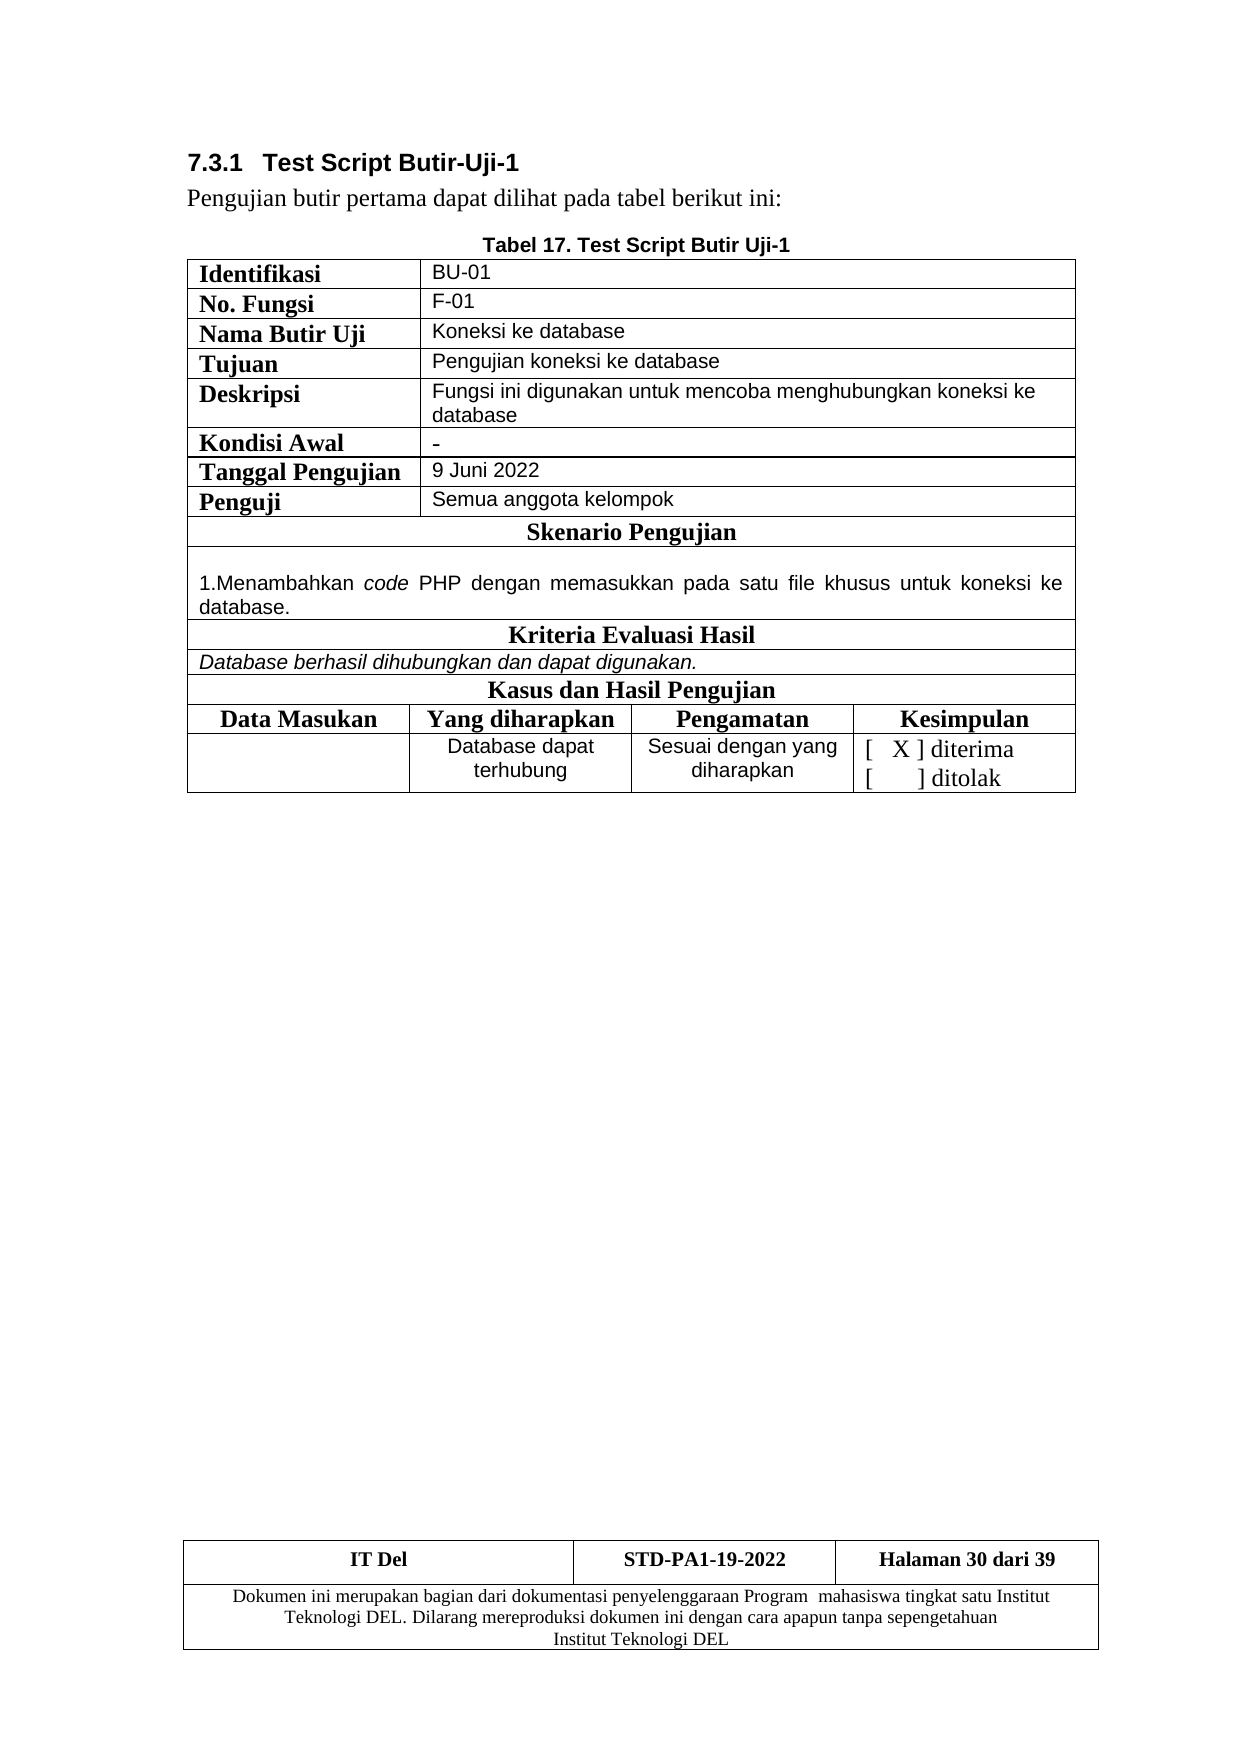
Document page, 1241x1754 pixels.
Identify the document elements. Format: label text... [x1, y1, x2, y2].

subtitle Test Script Butir-Uji-1 [187, 148, 1092, 176]
table_cell [188, 734, 409, 792]
table_cell F-01 [421, 289, 1075, 318]
table_header Identifikasi [188, 260, 420, 288]
table_cell Database berhasil dihubungkan dan dapat digunakan. [188, 650, 1075, 674]
table_cell Kondisi Awal [188, 428, 420, 456]
table_cell Fungsi ini digunakan untuk mencoba menghubungkan koneksi ke database [421, 379, 1075, 427]
text Tabel 17. Test Script Butir Uji-1 [247, 233, 1026, 257]
table_cell Sesuai dengan yang diharapkan [632, 734, 853, 792]
table_cell No. Fungsi [188, 289, 420, 318]
table_cell Tanggal Pengujian [188, 458, 420, 486]
table_cell Database dapat terhubung [410, 734, 631, 792]
text Pengujian butir pertama dapat dilihat pada tabel berikut ini: [187, 183, 1070, 211]
table_cell [ X ] diterima [ ] ditolak [854, 734, 1075, 792]
table_cell Kesimpulan [854, 705, 1075, 733]
table_cell Semua anggota kelompok [421, 487, 1075, 516]
table_cell Skenario Pengujian [188, 517, 1075, 546]
table_cell - [421, 428, 1075, 456]
table_cell Tujuan [188, 349, 420, 378]
table_cell Penguji [188, 487, 420, 516]
table_cell Koneksi ke database [421, 319, 1075, 348]
table_cell Data Masukan [188, 705, 409, 733]
table_header BU-01 [421, 260, 1075, 288]
table_cell Pengujian koneksi ke database [421, 349, 1075, 378]
table_cell Kasus dan Hasil Pengujian [188, 675, 1075, 703]
table_cell 9 Juni 2022 [421, 458, 1075, 486]
table_cell Pengamatan [632, 705, 853, 733]
table_cell Kriteria Evaluasi Hasil [188, 620, 1075, 649]
table_cell 1.Menambahkan code PHP dengan memasukkan pada satu file khusus untuk koneksi ke database. [188, 547, 1075, 619]
table_cell Yang diharapkan [410, 705, 631, 733]
table_cell Deskripsi [188, 379, 420, 427]
table_cell Nama Butir Uji [188, 319, 420, 348]
